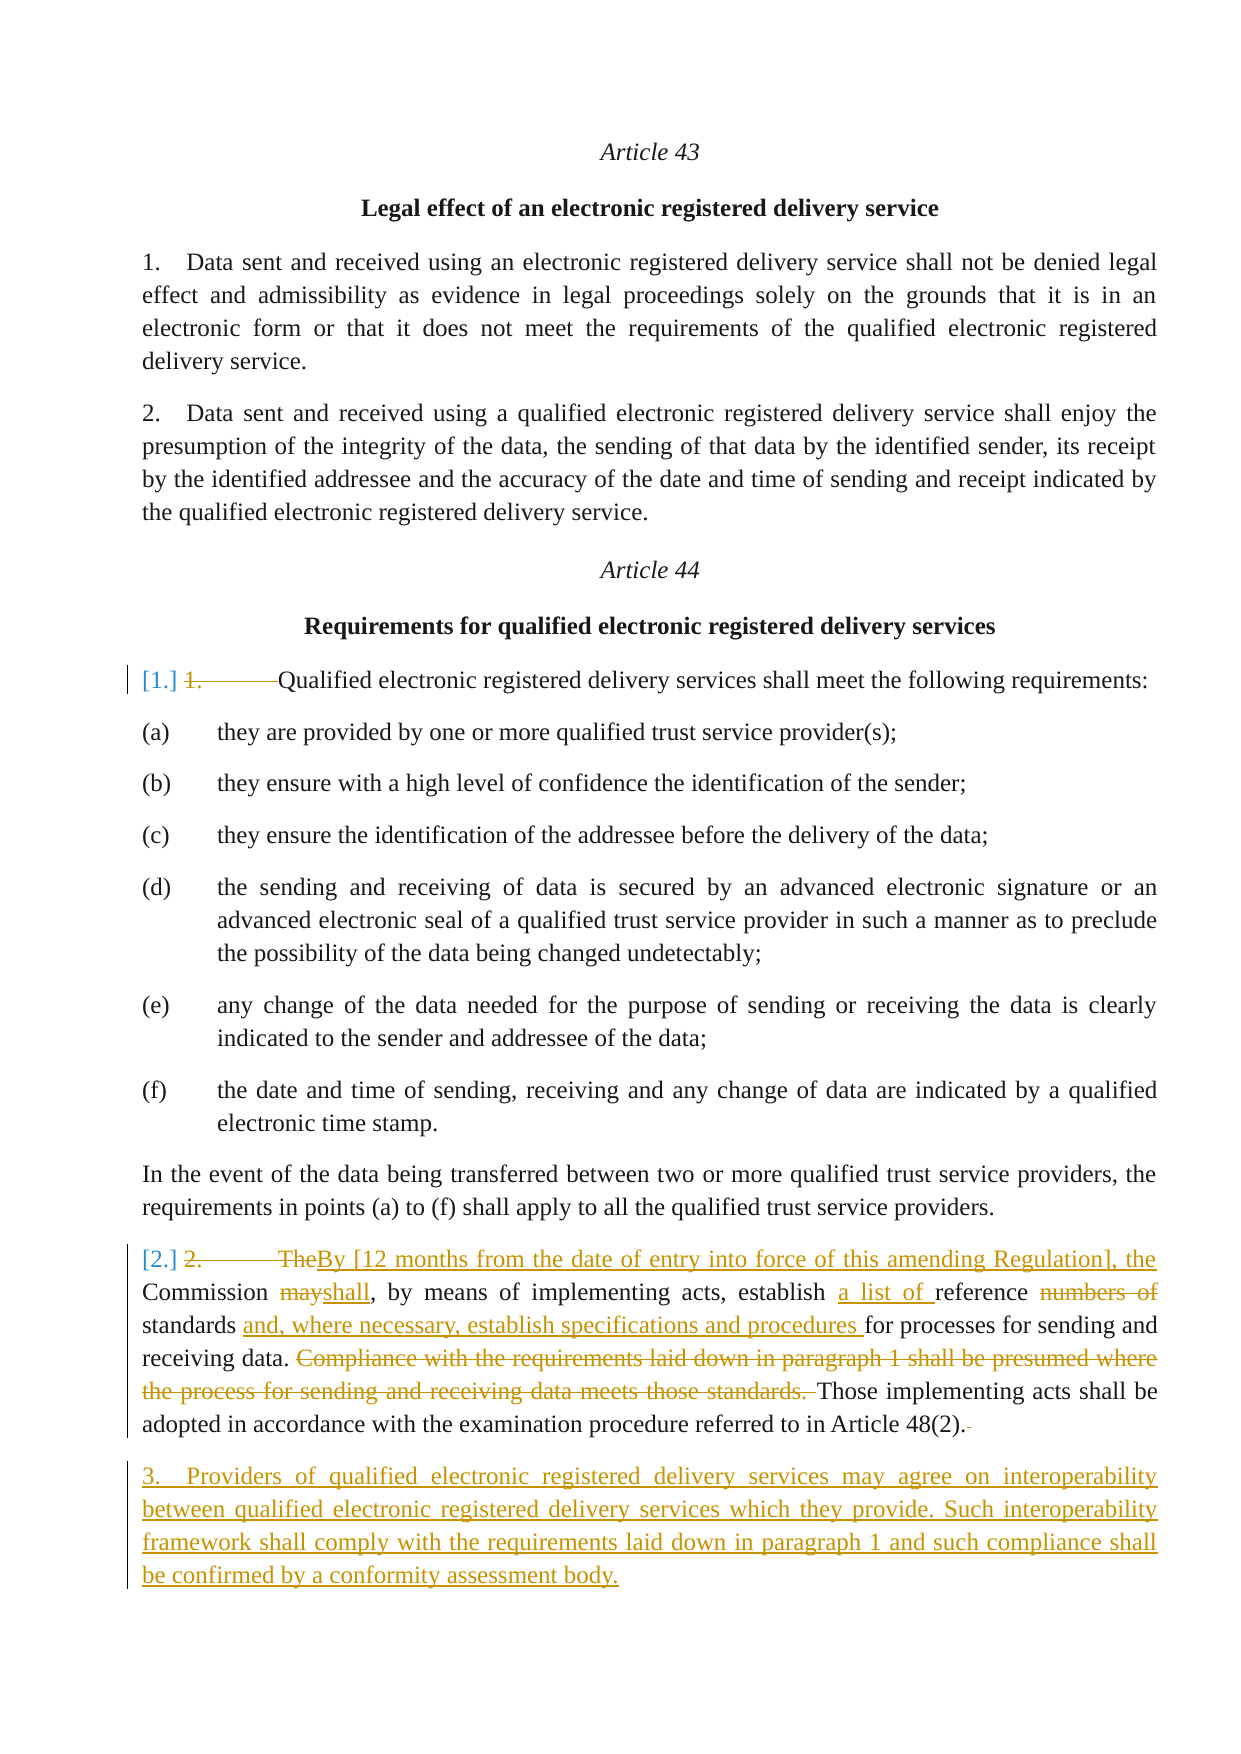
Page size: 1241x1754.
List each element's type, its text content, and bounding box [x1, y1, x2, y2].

list they are provided by one or more qualified trust service provider(s); [142, 717, 1158, 746]
list Qualified electronic registered delivery services shall meet the following requirements: [142, 665, 1158, 694]
list they ensure the identification of the addressee before the delivery of the data; [142, 820, 1158, 849]
text Article 44 [142, 555, 1158, 584]
list any change of the data needed for the purpose of sending or receiving the data is clearly indicated to the sender and addressee of the data; [142, 990, 1158, 1052]
subtitle Requirements for qualified electronic registered delivery services [142, 611, 1158, 640]
text Commission , by means of implementing acts, establish reference standards for processes for sending and receiving data. Those implementing acts shall be adopted in accordance with the examination procedure referred to in Article 48(2). [142, 1244, 1158, 1438]
text Data sent and received using a qualified electronic registered delivery service shall enjoy the presumption of the integrity of the data, the sending of that data by the identified sender, its receipt by the identified addressee and the accuracy of the date and time of sending and receipt indicated by the qualified electronic registered delivery service. [142, 398, 1158, 526]
list Data sent and received using an electronic registered delivery service shall not be denied legal effect and admissibility as evidence in legal proceedings solely on the grounds that it is in an electronic form or that it does not meet the requirements of the qualified electronic registered delivery service. [142, 247, 1158, 375]
list the sending and receiving of data is secured by an advanced electronic signature or an advanced electronic seal of a qualified trust service provider in such a manner as to preclude the possibility of the data being changed undetectably; [142, 872, 1158, 967]
text In the event of the data being transferred between two or more qualified trust service providers, the requirements in points (a) to (f) shall apply to all the qualified trust service providers. [142, 1159, 1158, 1221]
subtitle Legal effect of an electronic registered delivery service [142, 193, 1158, 222]
list they ensure with a high level of confidence the identification of the sender; [142, 768, 1158, 797]
text Article 43 [142, 137, 1158, 166]
list the date and time of sending, receiving and any change of data are indicated by a qualified electronic time stamp. [142, 1075, 1158, 1136]
